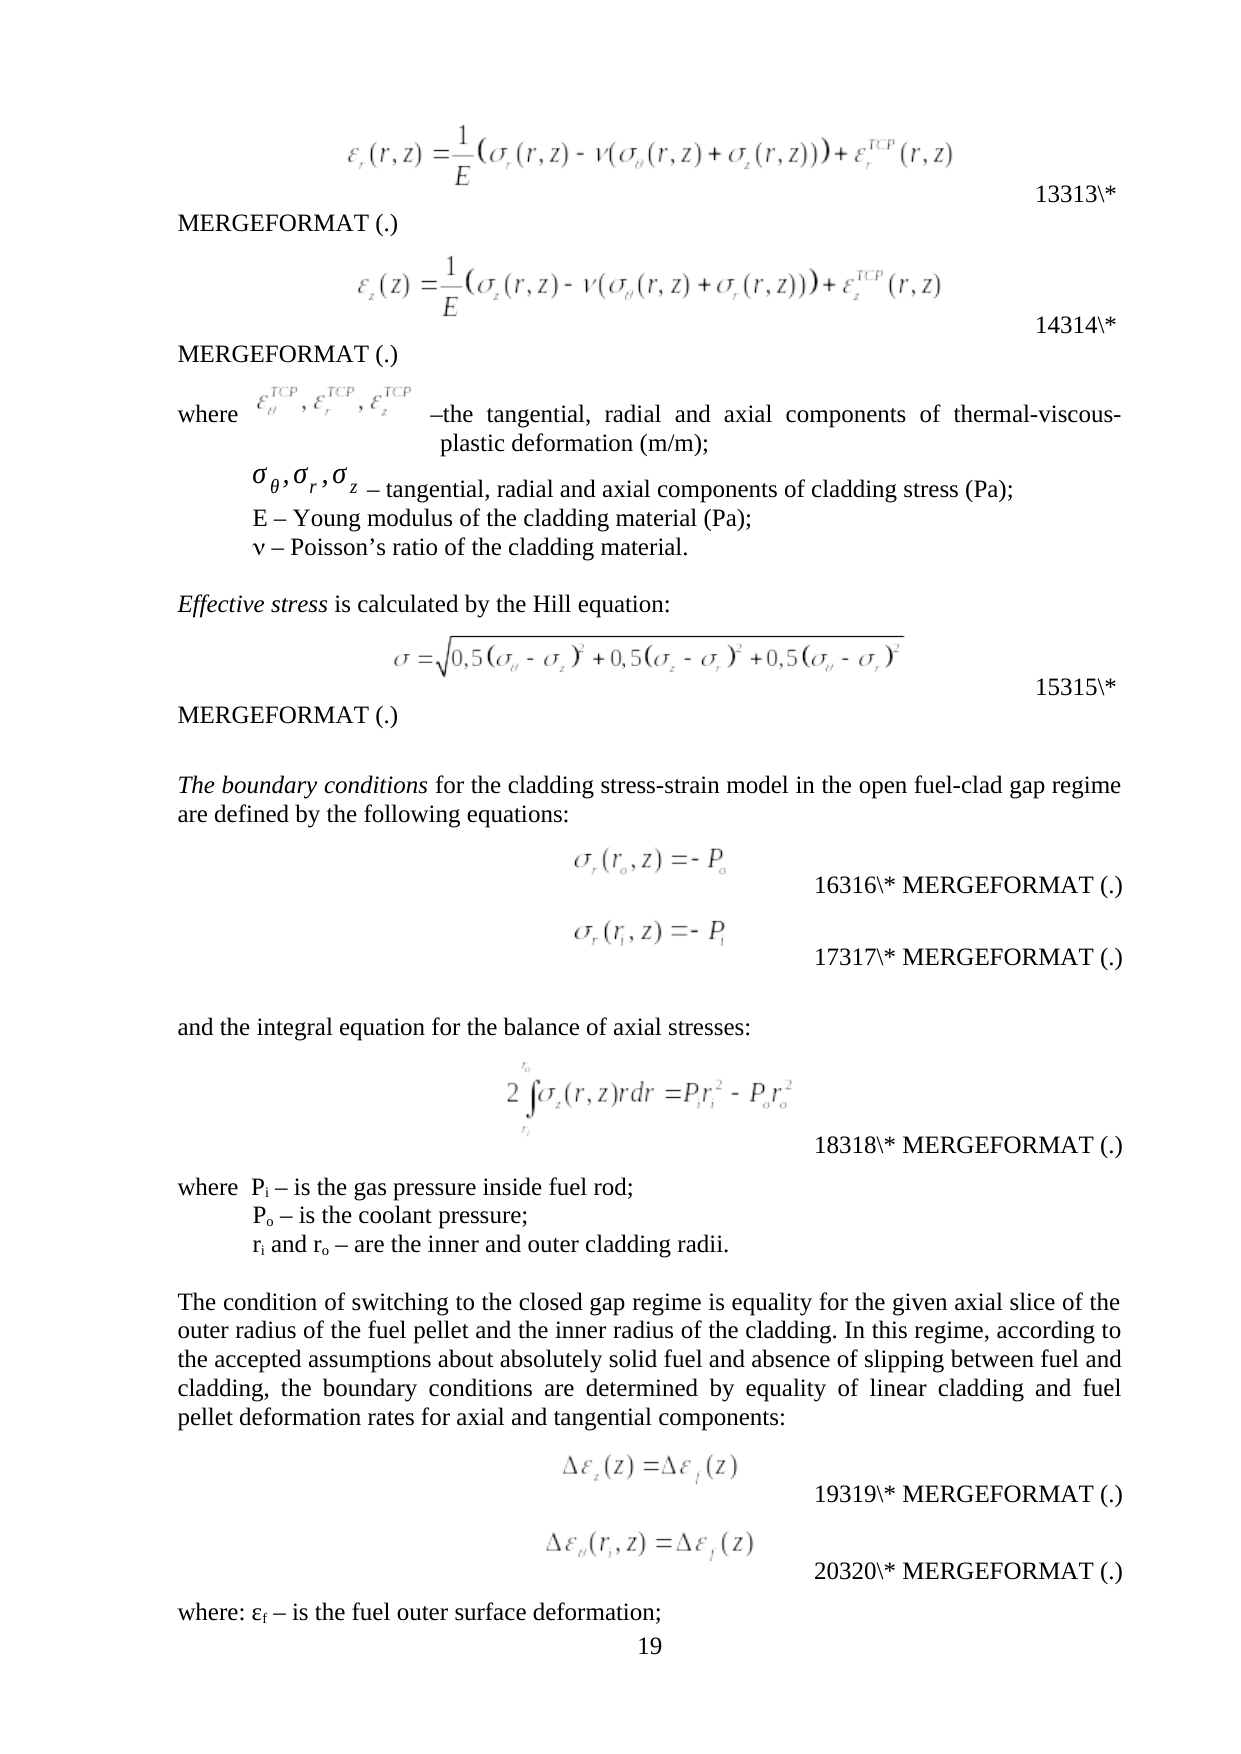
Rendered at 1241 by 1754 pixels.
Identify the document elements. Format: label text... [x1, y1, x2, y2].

text The condition of switching to the closed gap regime is equality for the given axial slice of the outer radius of the fuel pellet and the inner radius of the cladding. In this regime, according to the accepted assumptions about absolutely solid fuel and absence of slipping between fuel and cladding, the boundary conditions are determined by equality of linear cladding and fuel pellet deformation rates for axial and tangential components: [177, 1287, 1122, 1431]
text where Pi – is the gas pressure inside fuel rod; [177, 1172, 1122, 1201]
text and the integral equation for the balance of axial stresses: [177, 1012, 1122, 1040]
text – tangential, radial and axial components of cladding stress (Pa); [252, 457, 1122, 503]
text where –the tangential, radial and axial components of thermal-viscous-plastic deformation (m/m); [177, 380, 1122, 457]
text The boundary conditions for the cladding stress-strain model in the open fuel-clad gap regime are defined by the following equations: [177, 771, 1122, 828]
text Effective stress is calculated by the Hill equation: [177, 589, 1122, 618]
text ri and rо – are the inner and outer cladding radii. [252, 1229, 1122, 1258]
text – Poisson’s ratio of the cladding material. [252, 532, 1122, 561]
text Е – Young modulus of the cladding material (Pa); [252, 503, 1122, 532]
text where: εf – is the fuel outer surface deformation; [177, 1597, 1122, 1626]
text Pо – is the coolant pressure; [252, 1201, 1122, 1229]
